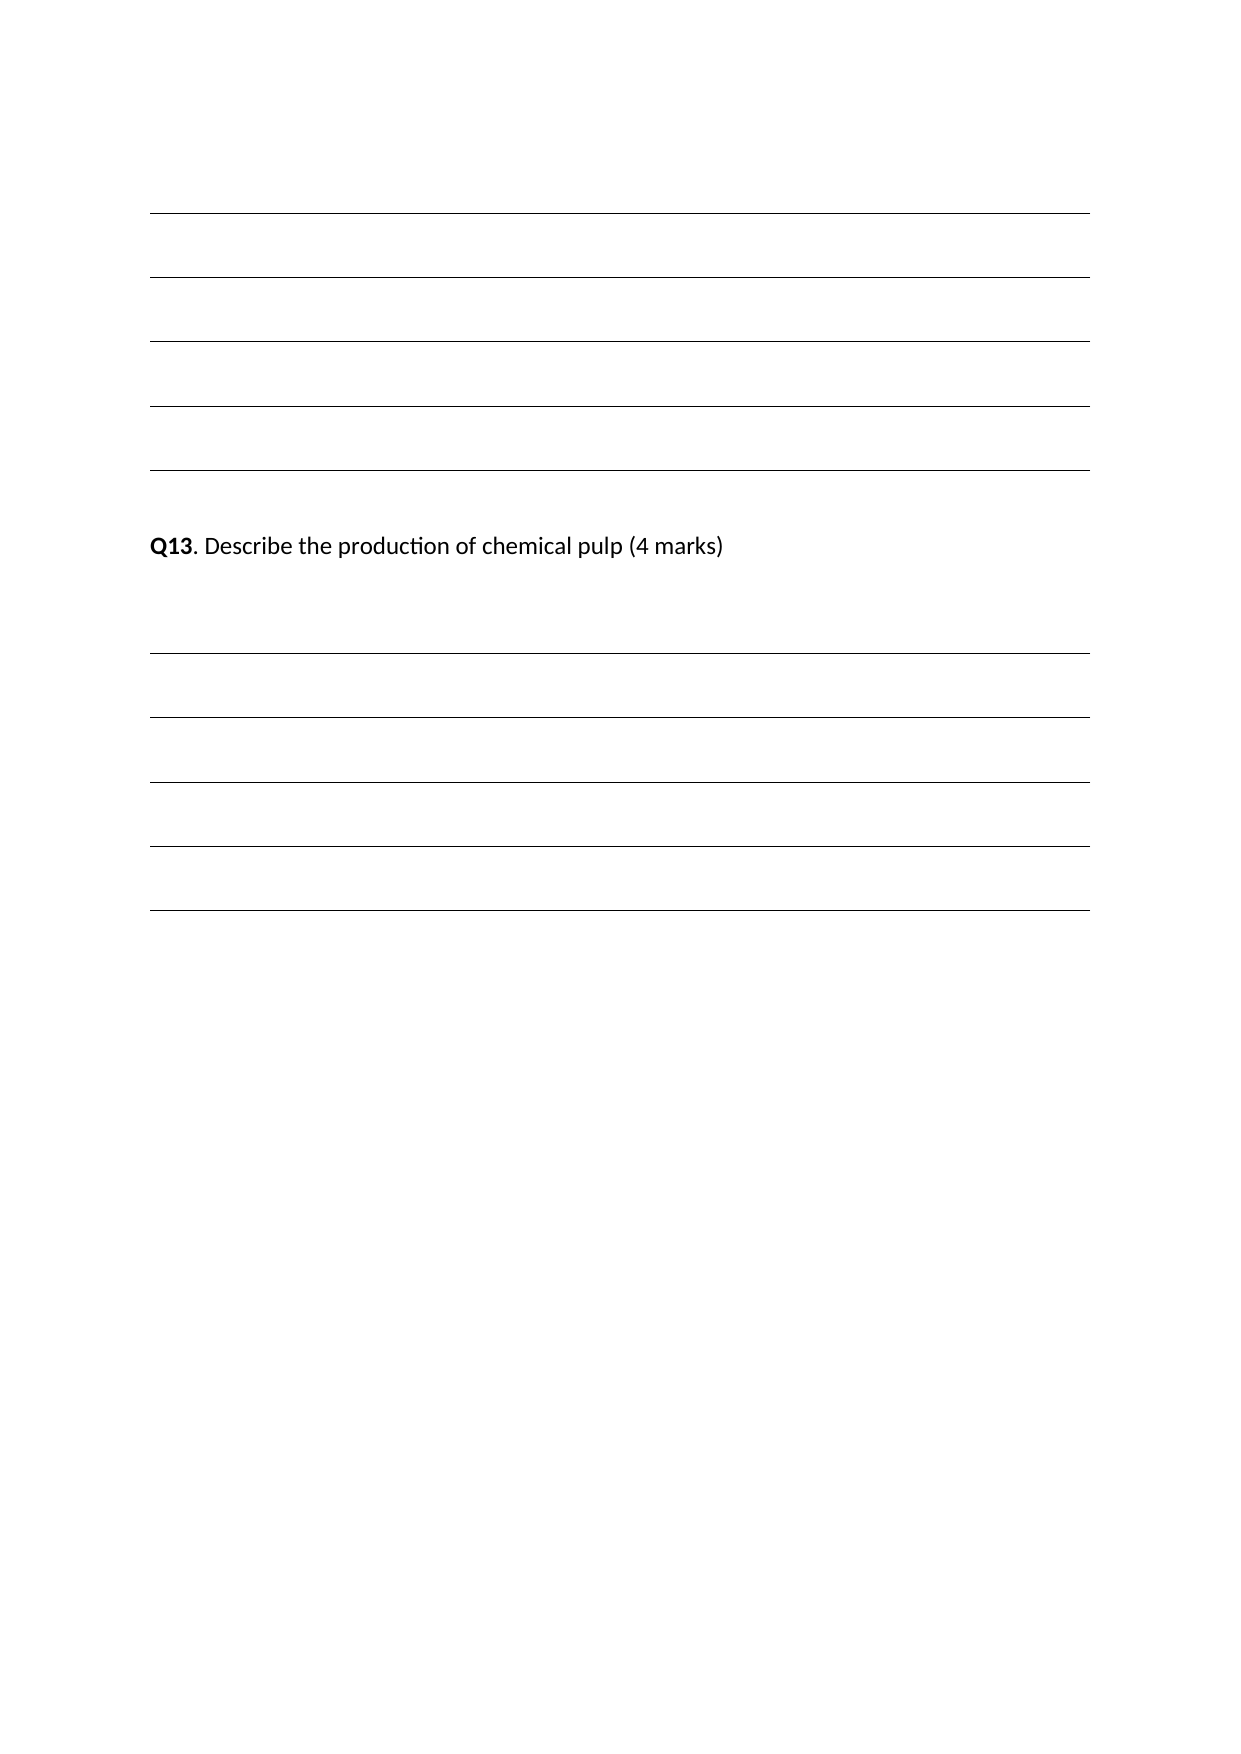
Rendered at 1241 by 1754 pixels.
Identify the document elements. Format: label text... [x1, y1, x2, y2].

text Q13. Describe the production of chemical pulp (4 marks) [150, 531, 1090, 561]
